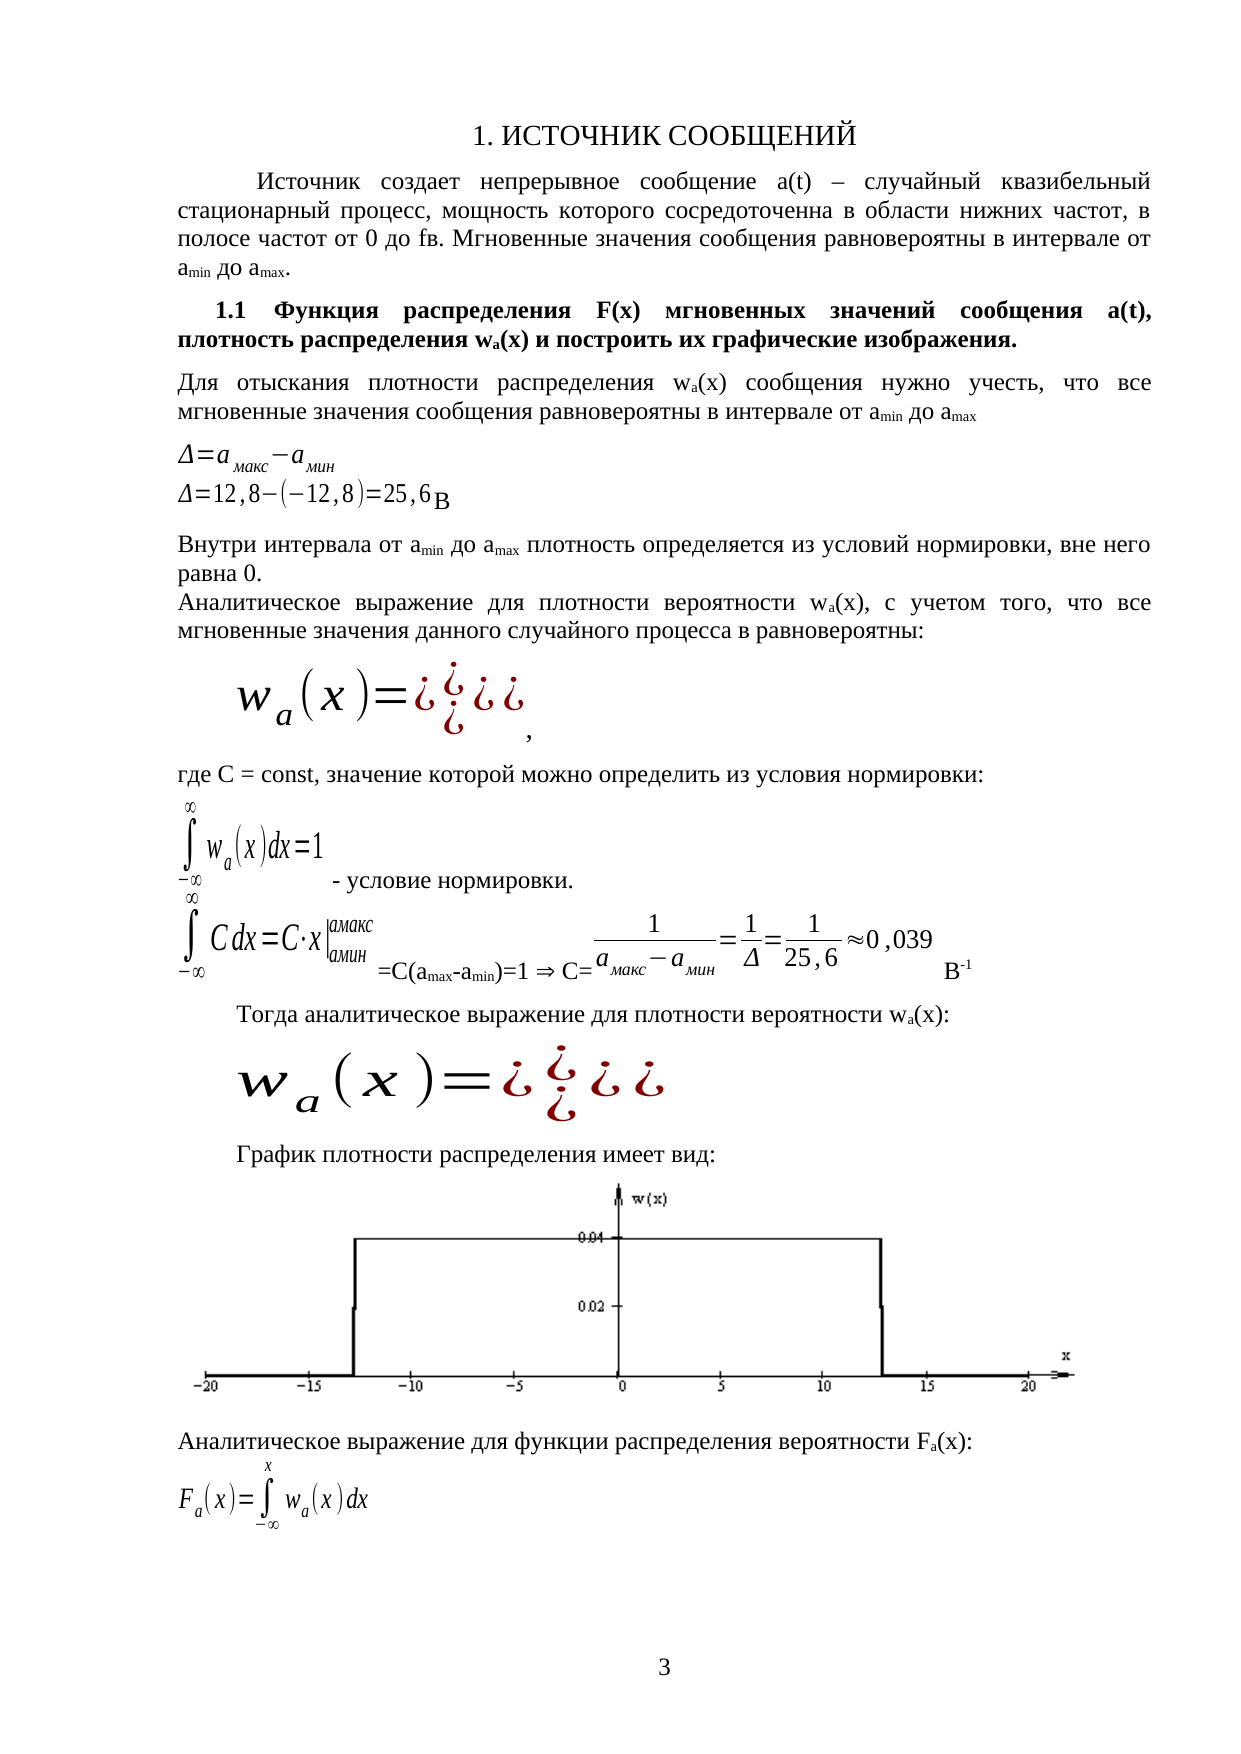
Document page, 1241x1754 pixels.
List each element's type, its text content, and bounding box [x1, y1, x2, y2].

text - условие нормировки. [177, 802, 1152, 893]
text Тогда аналитическое выражение для плотности вероятности wа(х): [177, 999, 1152, 1028]
text Для отыскания плотности распределения wа(х) сообщения нужно учесть, что все мгновенные значения сообщения равновероятны в интервале от amin до amax [177, 367, 1152, 425]
text Аналитическое выражение для плотности вероятности wа(х), с учетом того, что все мгновенные значения данного случайного процесса в равновероятны: [177, 587, 1152, 644]
list Функция распределения F(х) мгновенных значений сообщения а(t), плотность распределения wа(x) и построить их графические изображения. [177, 295, 1152, 353]
text , [177, 659, 1152, 744]
subtitle 1. ИСТОЧНИК СООБЩЕНИЙ [177, 118, 1152, 152]
subtitle Источник создает непрерывное сообщение a(t) – случайный квазибельный стационарный процесс, мощность которого сосредоточенна в области нижних частот, в полосе частот от 0 до fв. Мгновенные значения сообщения равновероятны в интервале от amin до amax. [177, 166, 1152, 281]
text В [177, 477, 1152, 515]
picture [177, 1168, 1089, 1426]
text Аналитическое выражение для функции распределения вероятности Fа(х): [177, 1426, 1152, 1455]
text =C(amax-amin)=1 C= В-1 [177, 893, 1152, 985]
text Внутри интервала от amin до amax плотность определяется из условий нормировки, вне него равна 0. [177, 529, 1152, 587]
text где С = const, значение которой можно определить из условия нормировки: [177, 759, 1152, 788]
text График плотности распределения имеет вид: [177, 1139, 1152, 1168]
